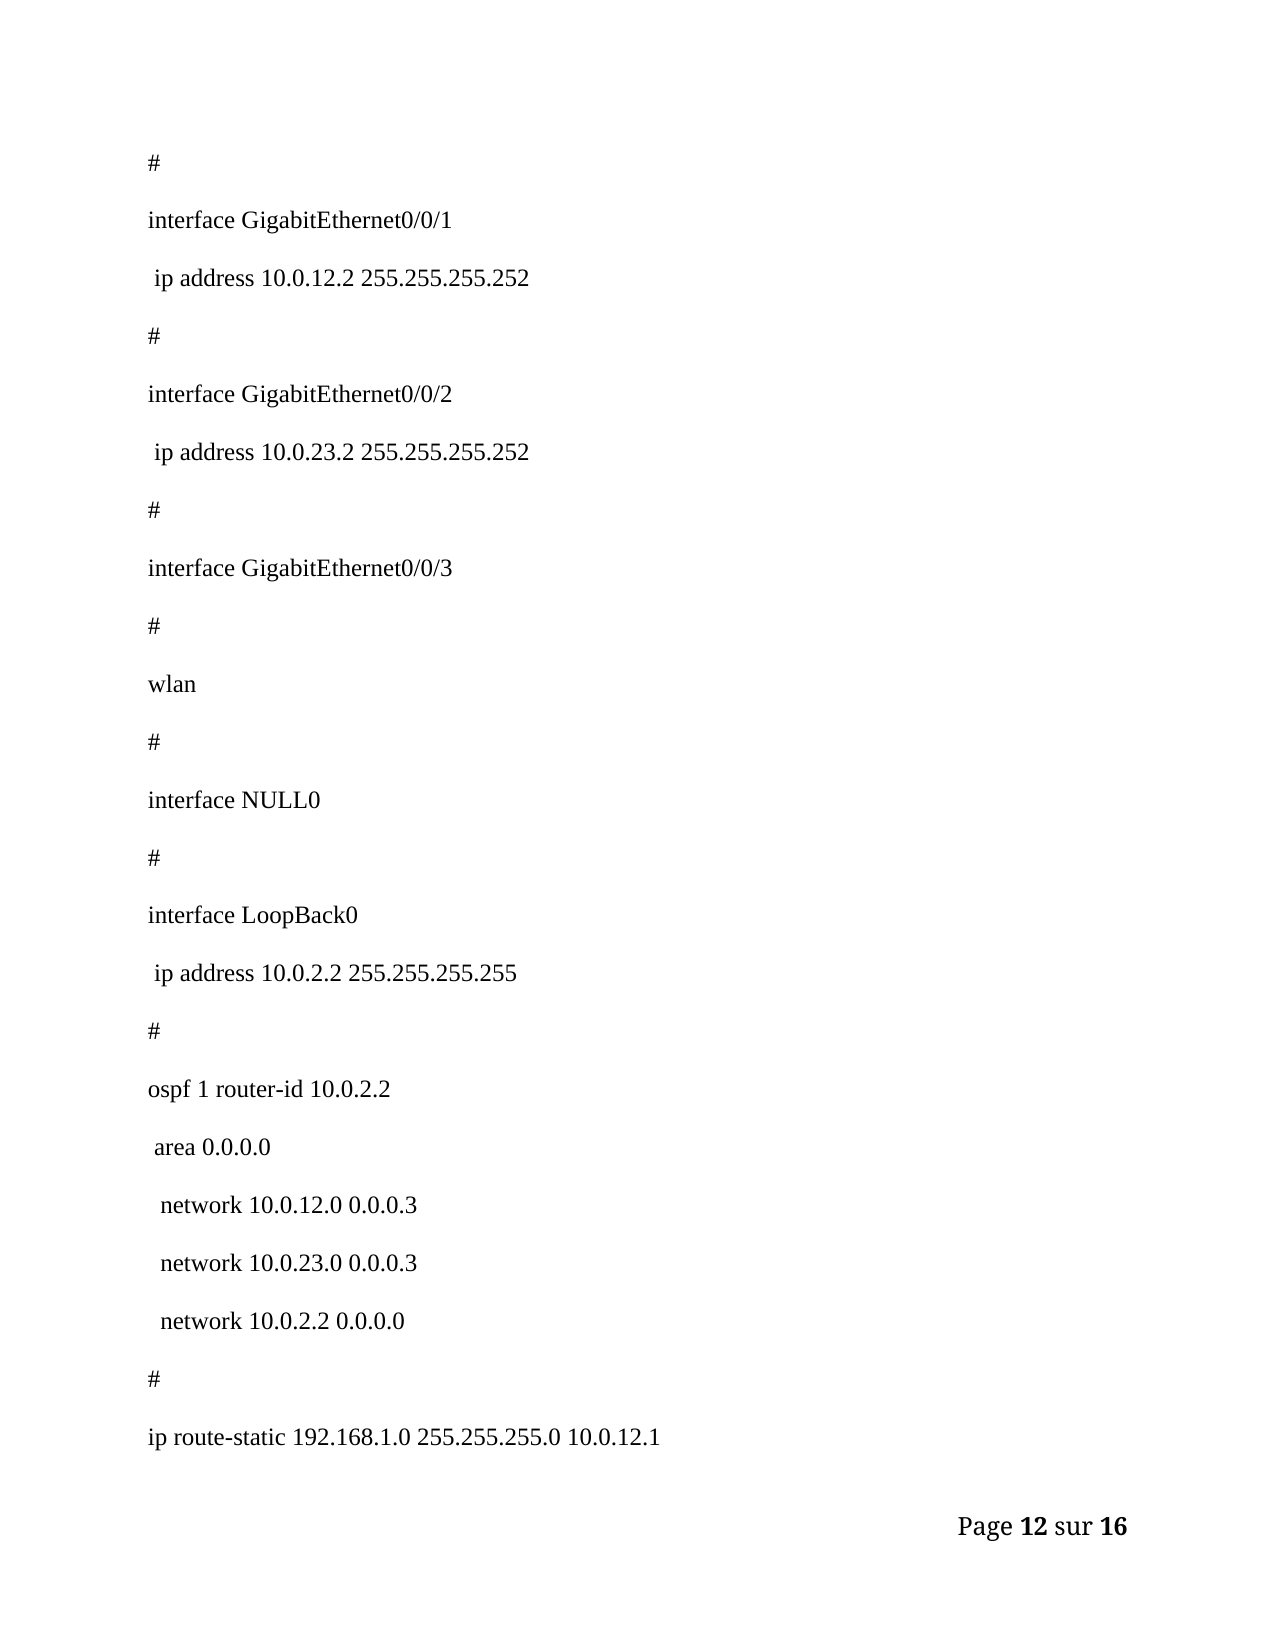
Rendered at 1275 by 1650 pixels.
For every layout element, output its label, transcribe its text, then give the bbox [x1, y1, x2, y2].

text interface GigabitEthernet0/0/2 [148, 379, 1127, 408]
text interface LoopBack0 [148, 901, 1127, 929]
text wlan [148, 669, 1127, 698]
text ip address 10.0.23.2 255.255.255.252 [148, 437, 1127, 466]
text ospf 1 router-id 10.0.2.2 [148, 1074, 1127, 1103]
text area 0.0.0.0 [148, 1132, 1127, 1161]
text # [148, 1364, 1127, 1393]
text ip address 10.0.2.2 255.255.255.255 [148, 958, 1127, 987]
text interface GigabitEthernet0/0/1 [148, 206, 1127, 234]
text # [148, 843, 1127, 871]
text # [148, 727, 1127, 756]
text ip address 10.0.12.2 255.255.255.252 [148, 263, 1127, 292]
text # [148, 1016, 1127, 1045]
text # [148, 321, 1127, 350]
text network 10.0.12.0 0.0.0.3 [148, 1190, 1127, 1219]
text network 10.0.23.0 0.0.0.3 [148, 1248, 1127, 1277]
text # [148, 148, 1127, 176]
text # [148, 611, 1127, 640]
text interface GigabitEthernet0/0/3 [148, 553, 1127, 582]
text network 10.0.2.2 0.0.0.0 [148, 1306, 1127, 1335]
text # [148, 495, 1127, 524]
text ip route-static 192.168.1.0 255.255.255.0 10.0.12.1 [148, 1422, 1127, 1451]
text interface NULL0 [148, 785, 1127, 813]
